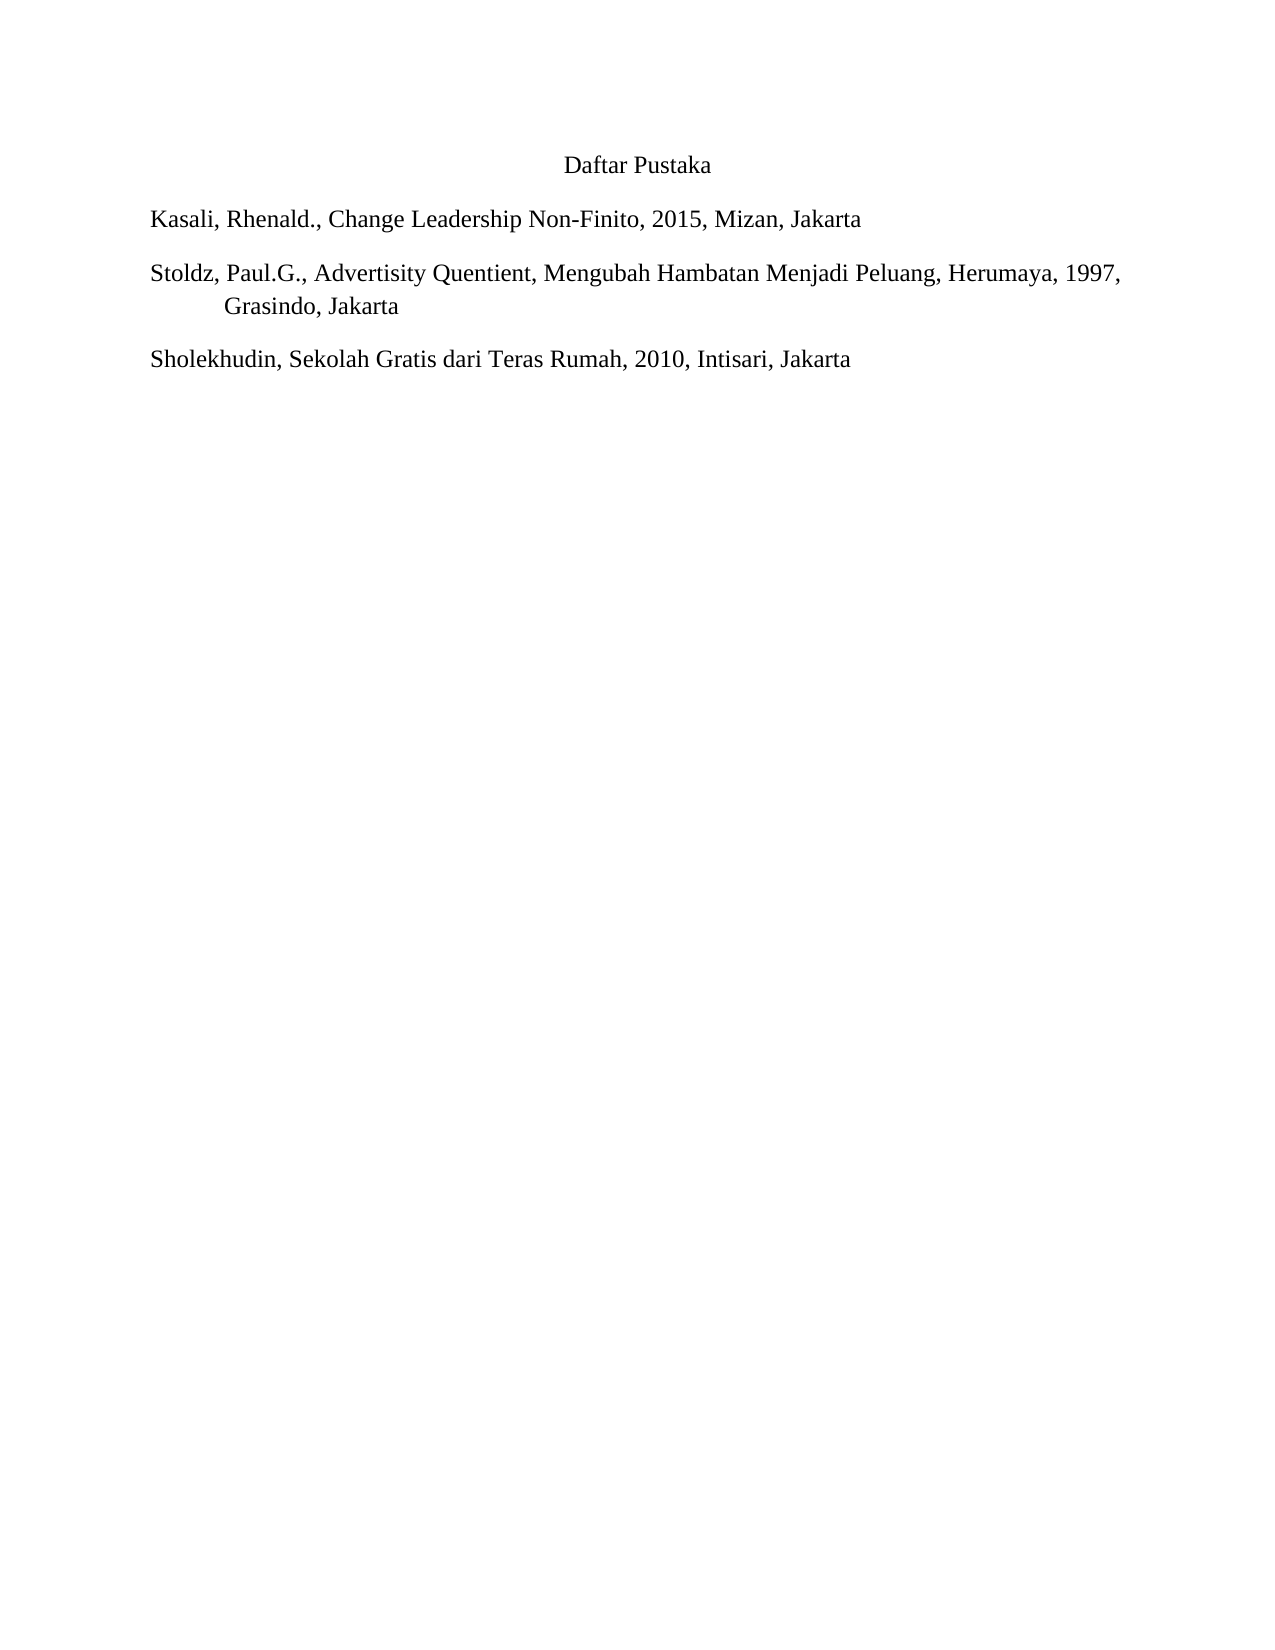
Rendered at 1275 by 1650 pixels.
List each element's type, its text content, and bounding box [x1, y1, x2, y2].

text Sholekhudin, Sekolah Gratis dari Teras Rumah, 2010, Intisari, Jakarta [150, 344, 1125, 373]
text Daftar Pustaka [150, 150, 1125, 179]
text Stoldz, Paul.G., Advertisity Quentient, Mengubah Hambatan Menjadi Peluang, Herumaya, 1997, Grasindo, Jakarta [150, 258, 1125, 319]
text Kasali, Rhenald., Change Leadership Non-Finito, 2015, Mizan, Jakarta [150, 204, 1125, 233]
